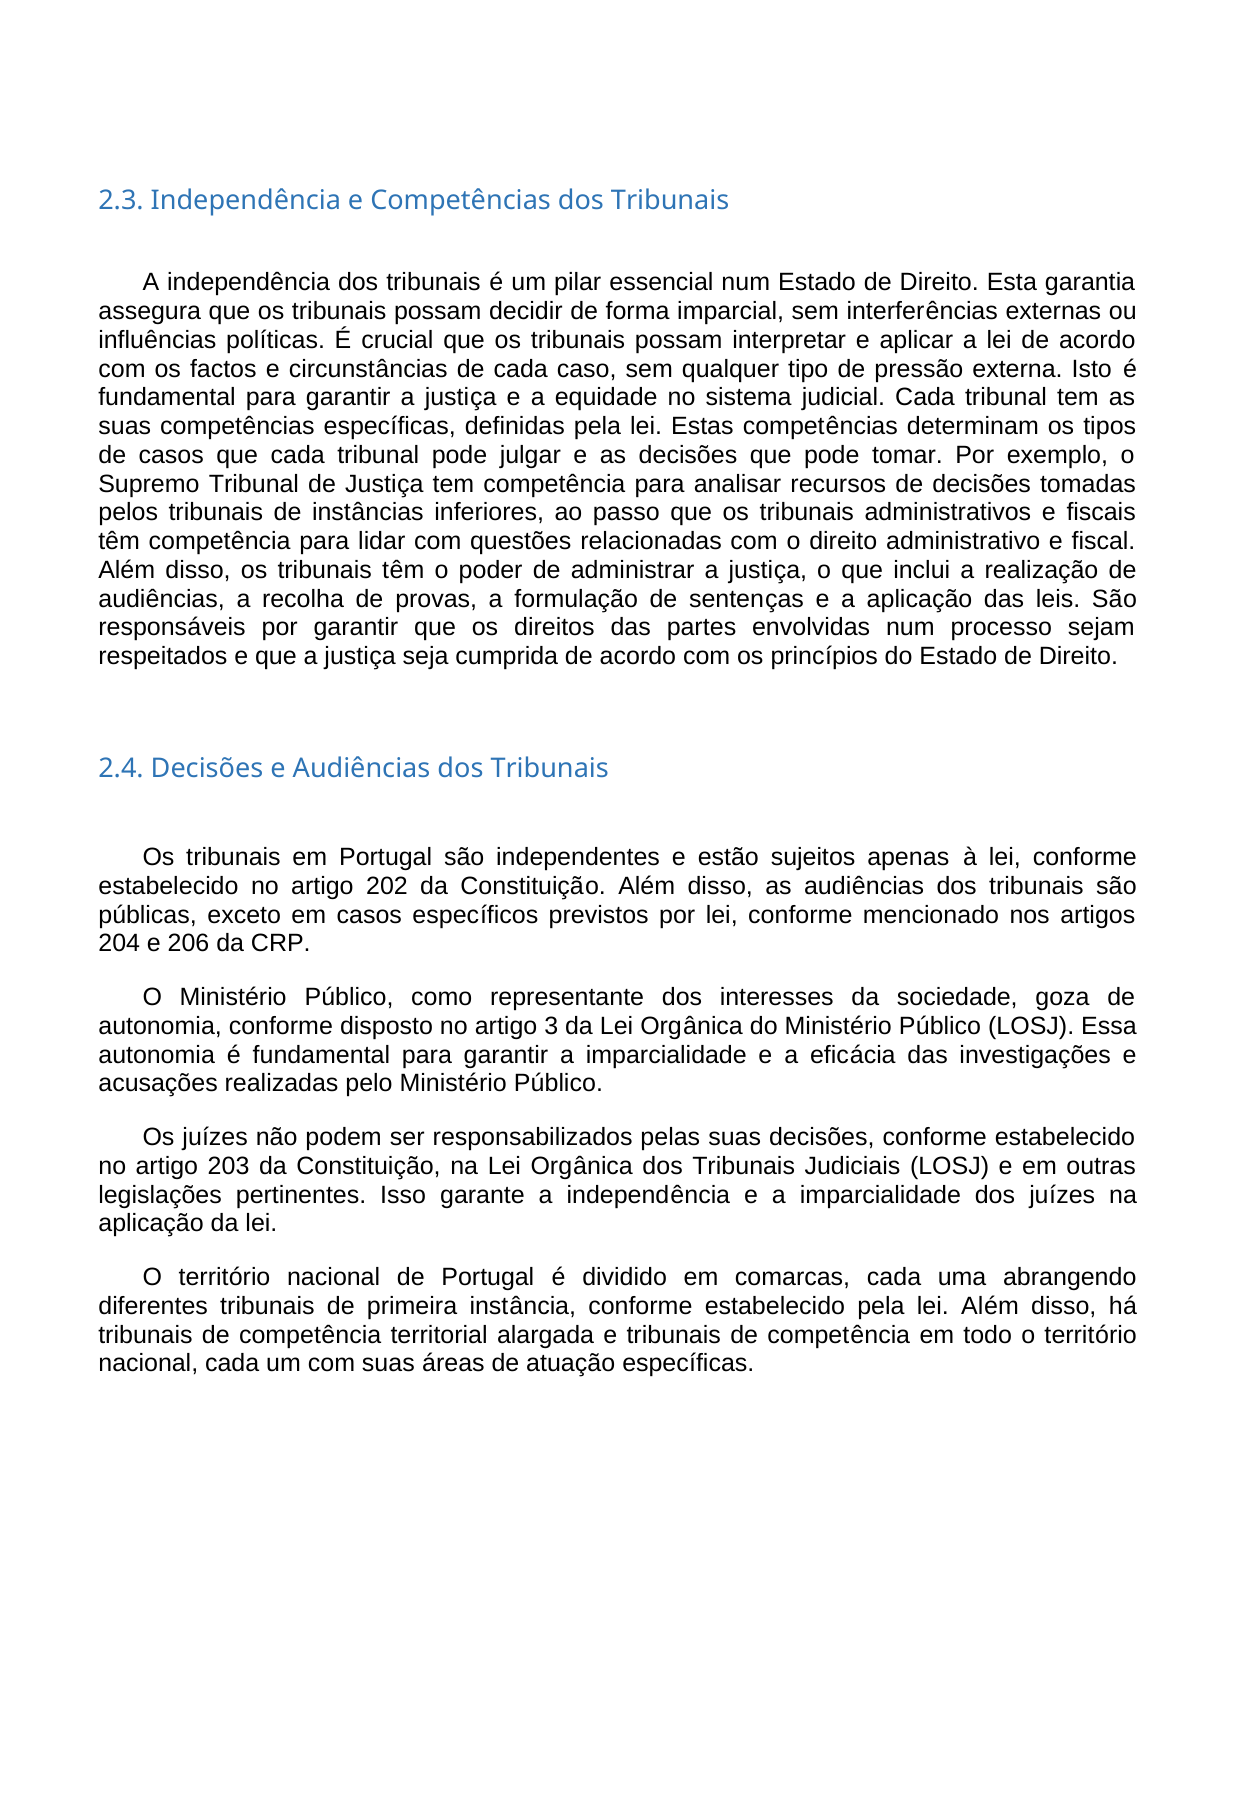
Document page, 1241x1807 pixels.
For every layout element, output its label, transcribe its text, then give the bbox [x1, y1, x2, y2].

text Os tribunais em Portugal são independentes e estão sujeitos apenas à lei, conforme estabelecido no artigo 202 da Constituição. Além disso, as audiências dos tribunais são públicas, exceto em casos específicos previstos por lei, conforme mencionado nos artigos 204 e 206 da CRP. [98, 842, 1137, 957]
text A independência dos tribunais é um pilar essencial num Estado de Direito. Esta garantia assegura que os tribunais possam decidir de forma imparcial, sem interferências externas ou influências políticas. É crucial que os tribunais possam interpretar e aplicar a lei de acordo com os factos e circunstâncias de cada caso, sem qualquer tipo de pressão externa. Isto é fundamental para garantir a justiça e a equidade no sistema judicial. Cada tribunal tem as suas competências específicas, definidas pela lei. Estas competências determinam os tipos de casos que cada tribunal pode julgar e as decisões que pode tomar. Por exemplo, o Supremo Tribunal de Justiça tem competência para analisar recursos de decisões tomadas pelos tribunais de instâncias inferiores, ao passo que os tribunais administrativos e fiscais têm competência para lidar com questões relacionadas com o direito administrativo e fiscal. Além disso, os tribunais têm o poder de administrar a justiça, o que inclui a realização de audiências, a recolha de provas, a formulação de sentenças e a aplicação das leis. São responsáveis por garantir que os direitos das partes envolvidas num processo sejam respeitados e que a justiça seja cumprida de acordo com os princípios do Estado de Direito. [98, 267, 1137, 670]
subtitle 2.3. Independência e Competências dos Tribunais [98, 181, 1137, 218]
text Os juízes não podem ser responsabilizados pelas suas decisões, conforme estabelecido no artigo 203 da Constituição, na Lei Orgânica dos Tribunais Judiciais (LOSJ) e em outras legislações pertinentes. Isso garante a independência e a imparcialidade dos juízes na aplicação da lei. [98, 1122, 1137, 1237]
subtitle 2.4. Decisões e Audiências dos Tribunais [98, 749, 1137, 786]
text O território nacional de Portugal é dividido em comarcas, cada uma abrangendo diferentes tribunais de primeira instância, conforme estabelecido pela lei. Além disso, há tribunais de competência territorial alargada e tribunais de competência em todo o território nacional, cada um com suas áreas de atuação específicas. [98, 1262, 1137, 1377]
text O Ministério Público, como representante dos interesses da sociedade, goza de autonomia, conforme disposto no artigo 3 da Lei Orgânica do Ministério Público (LOSJ). Essa autonomia é fundamental para garantir a imparcialidade e a eficácia das investigações e acusações realizadas pelo Ministério Público. [98, 982, 1137, 1097]
